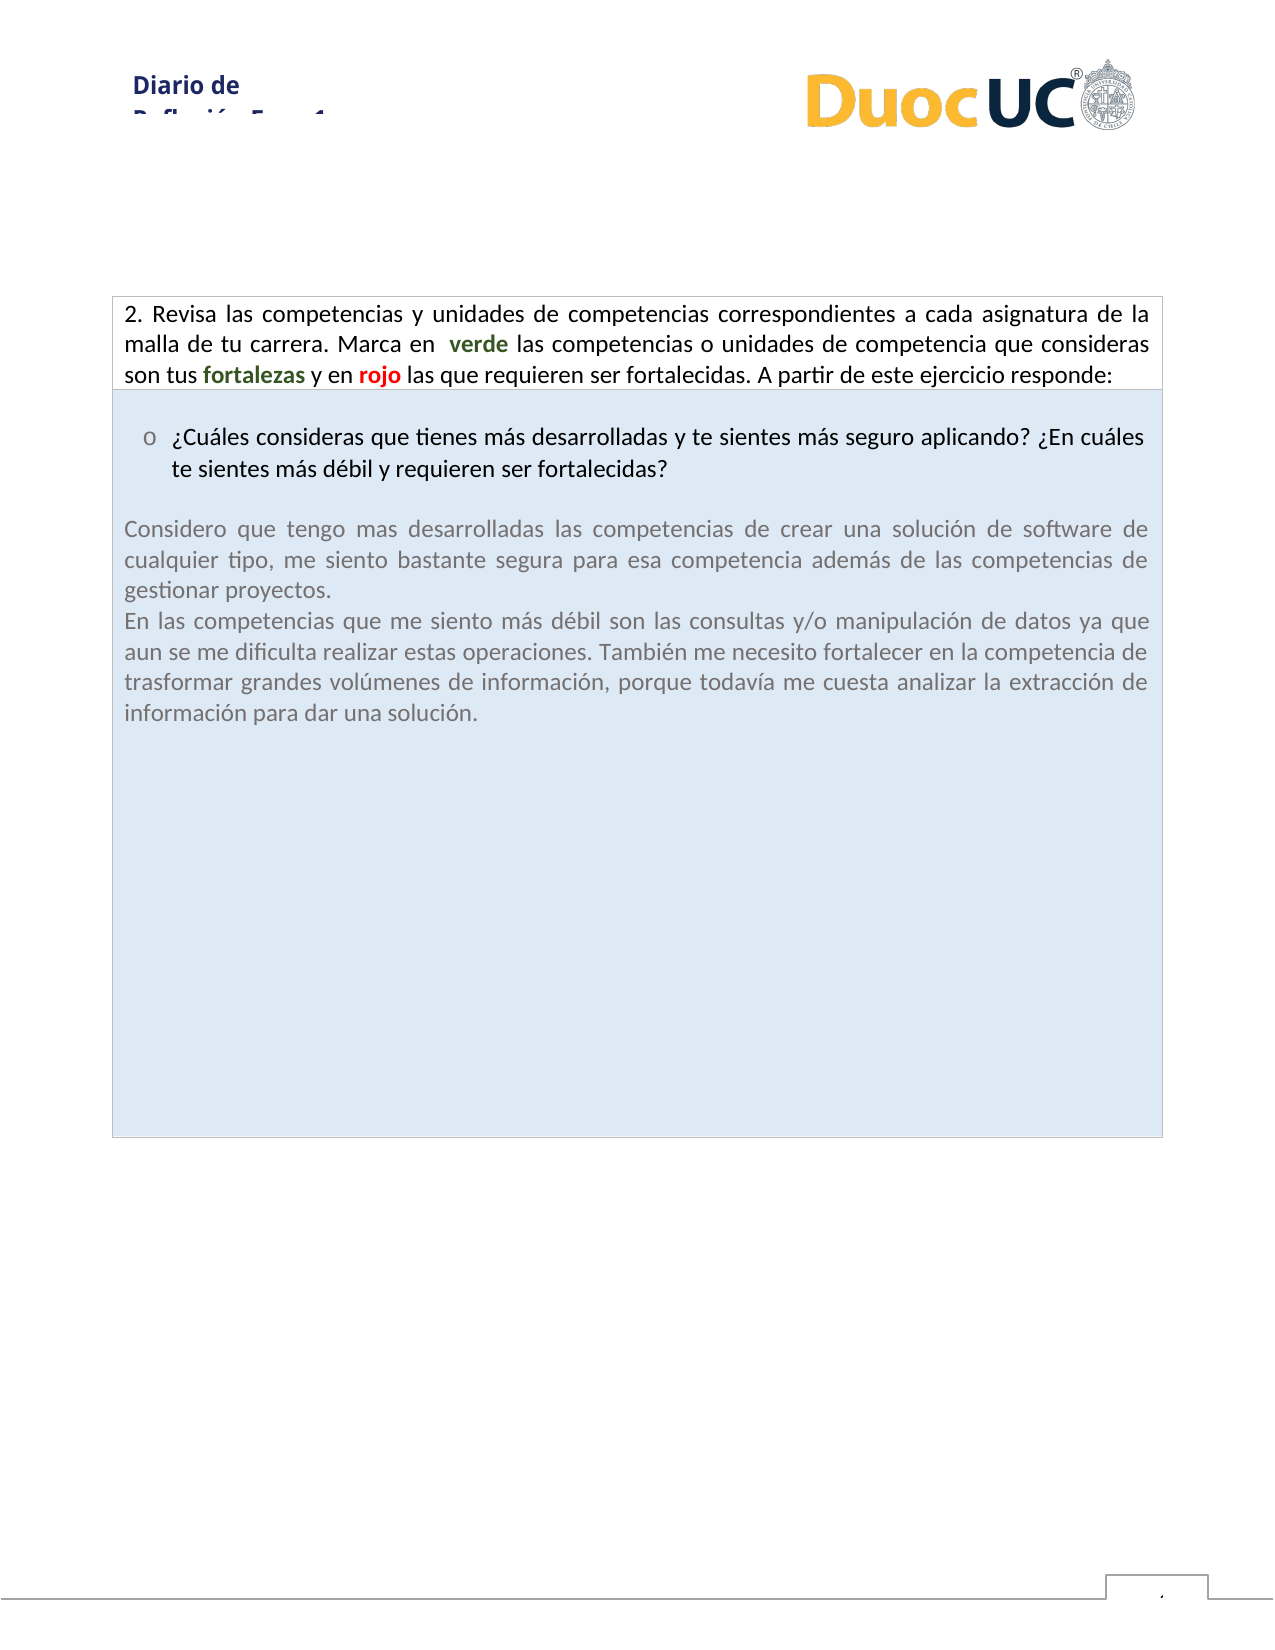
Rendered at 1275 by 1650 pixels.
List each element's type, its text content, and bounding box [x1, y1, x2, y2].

picture [807, 59, 1135, 130]
list ¿Cuáles consideras que tienes más desarrolladas y te sientes más seguro aplicando? ¿En cuáles te sientes más débil y requieren ser fortalecidas? [142, 421, 1150, 483]
text Considero que tengo mas desarrolladas las competencias de crear una solución de software de cualquier tipo, me siento bastante segura para esa competencia además de las competencias de gestionar proyectos. [124, 514, 1150, 605]
list Revisa las competencias y unidades de competencias correspondientes a cada asignatura de la malla de tu carrera. Marca en verde las competencias o unidades de competencia que consideras son tus fortalezas y en rojo las que requieren ser fortalecidas. A partir de este ejercicio responde: [124, 298, 1150, 389]
text En las competencias que me siento más débil son las consultas y/o manipulación de datos ya que aun se me dificulta realizar estas operaciones. También me necesito fortalecer en la competencia de trasformar grandes volúmenes de información, porque todavía me cuesta analizar la extracción de información para dar una solución. [124, 605, 1150, 727]
